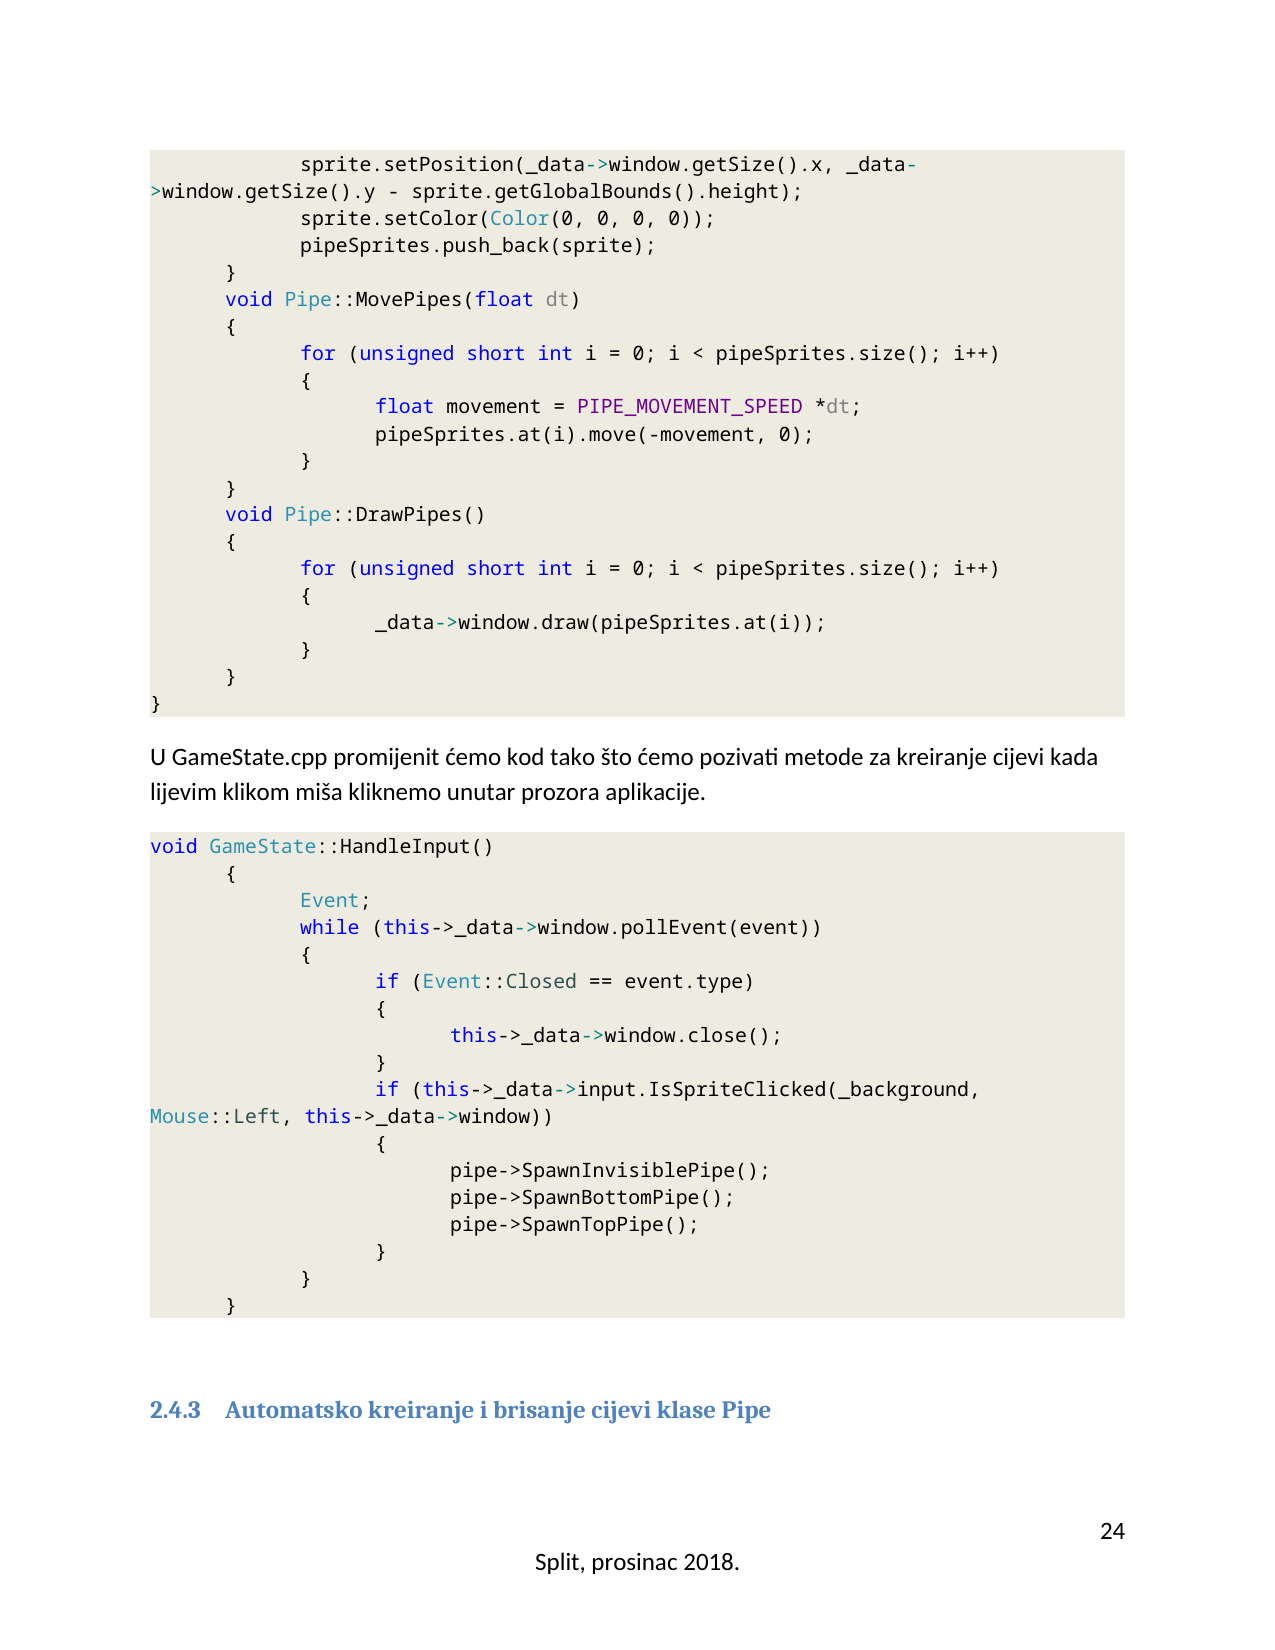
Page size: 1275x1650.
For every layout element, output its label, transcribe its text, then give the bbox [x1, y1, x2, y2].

text { [150, 528, 1125, 555]
text if (this->_data->input.IsSpriteClicked(_background, Mouse::Left, this->_data->window)) [150, 1075, 1125, 1129]
text { [150, 994, 1125, 1021]
text } [150, 1264, 1125, 1291]
text { [150, 940, 1125, 967]
text sprite.setColor(Color(0, 0, 0, 0)); [150, 204, 1125, 231]
text U GameState.cpp promijenit ćemo kod tako što ćemo pozivati metode za kreiranje cijevi kada lijevim klikom miša kliknemo unutar prozora aplikacije. [150, 741, 1125, 807]
text } [150, 1291, 1125, 1318]
text } [150, 636, 1125, 663]
text void Pipe::DrawPipes() [150, 501, 1125, 528]
text float movement = PIPE_MOVEMENT_SPEED *dt; [150, 393, 1125, 420]
text { [150, 582, 1125, 609]
text } [150, 447, 1125, 474]
text { [150, 1129, 1125, 1156]
text } [150, 663, 1125, 689]
text if (Event::Closed == event.type) [150, 967, 1125, 994]
text } [150, 689, 1125, 717]
text for (unsigned short int i = 0; i < pipeSprites.size(); i++) [150, 555, 1125, 582]
text this->_data->window.close(); [150, 1021, 1125, 1048]
text pipe->SpawnInvisiblePipe(); [150, 1156, 1125, 1183]
text } [150, 474, 1125, 501]
text for (unsigned short int i = 0; i < pipeSprites.size(); i++) [150, 339, 1125, 366]
subtitle Automatsko kreiranje i brisanje cijevi klase Pipe [150, 1396, 1125, 1424]
text void Pipe::MovePipes(float dt) [150, 285, 1125, 312]
text pipe->SpawnTopPipe(); [150, 1210, 1125, 1237]
text pipe->SpawnBottomPipe(); [150, 1183, 1125, 1210]
text sprite.setPosition(_data->window.getSize().x, _data->window.getSize().y - sprite.getGlobalBounds().height); [150, 150, 1125, 204]
text while (this->_data->window.pollEvent(event)) [150, 913, 1125, 940]
text { [150, 366, 1125, 393]
text } [150, 258, 1125, 285]
text { [150, 312, 1125, 339]
text _data->window.draw(pipeSprites.at(i)); [150, 609, 1125, 636]
text } [150, 1048, 1125, 1075]
text Event; [150, 886, 1125, 913]
text { [150, 859, 1125, 886]
text pipeSprites.at(i).move(-movement, 0); [150, 420, 1125, 447]
text void GameState::HandleInput() [150, 832, 1125, 859]
text pipeSprites.push_back(sprite); [150, 231, 1125, 258]
text } [150, 1237, 1125, 1264]
